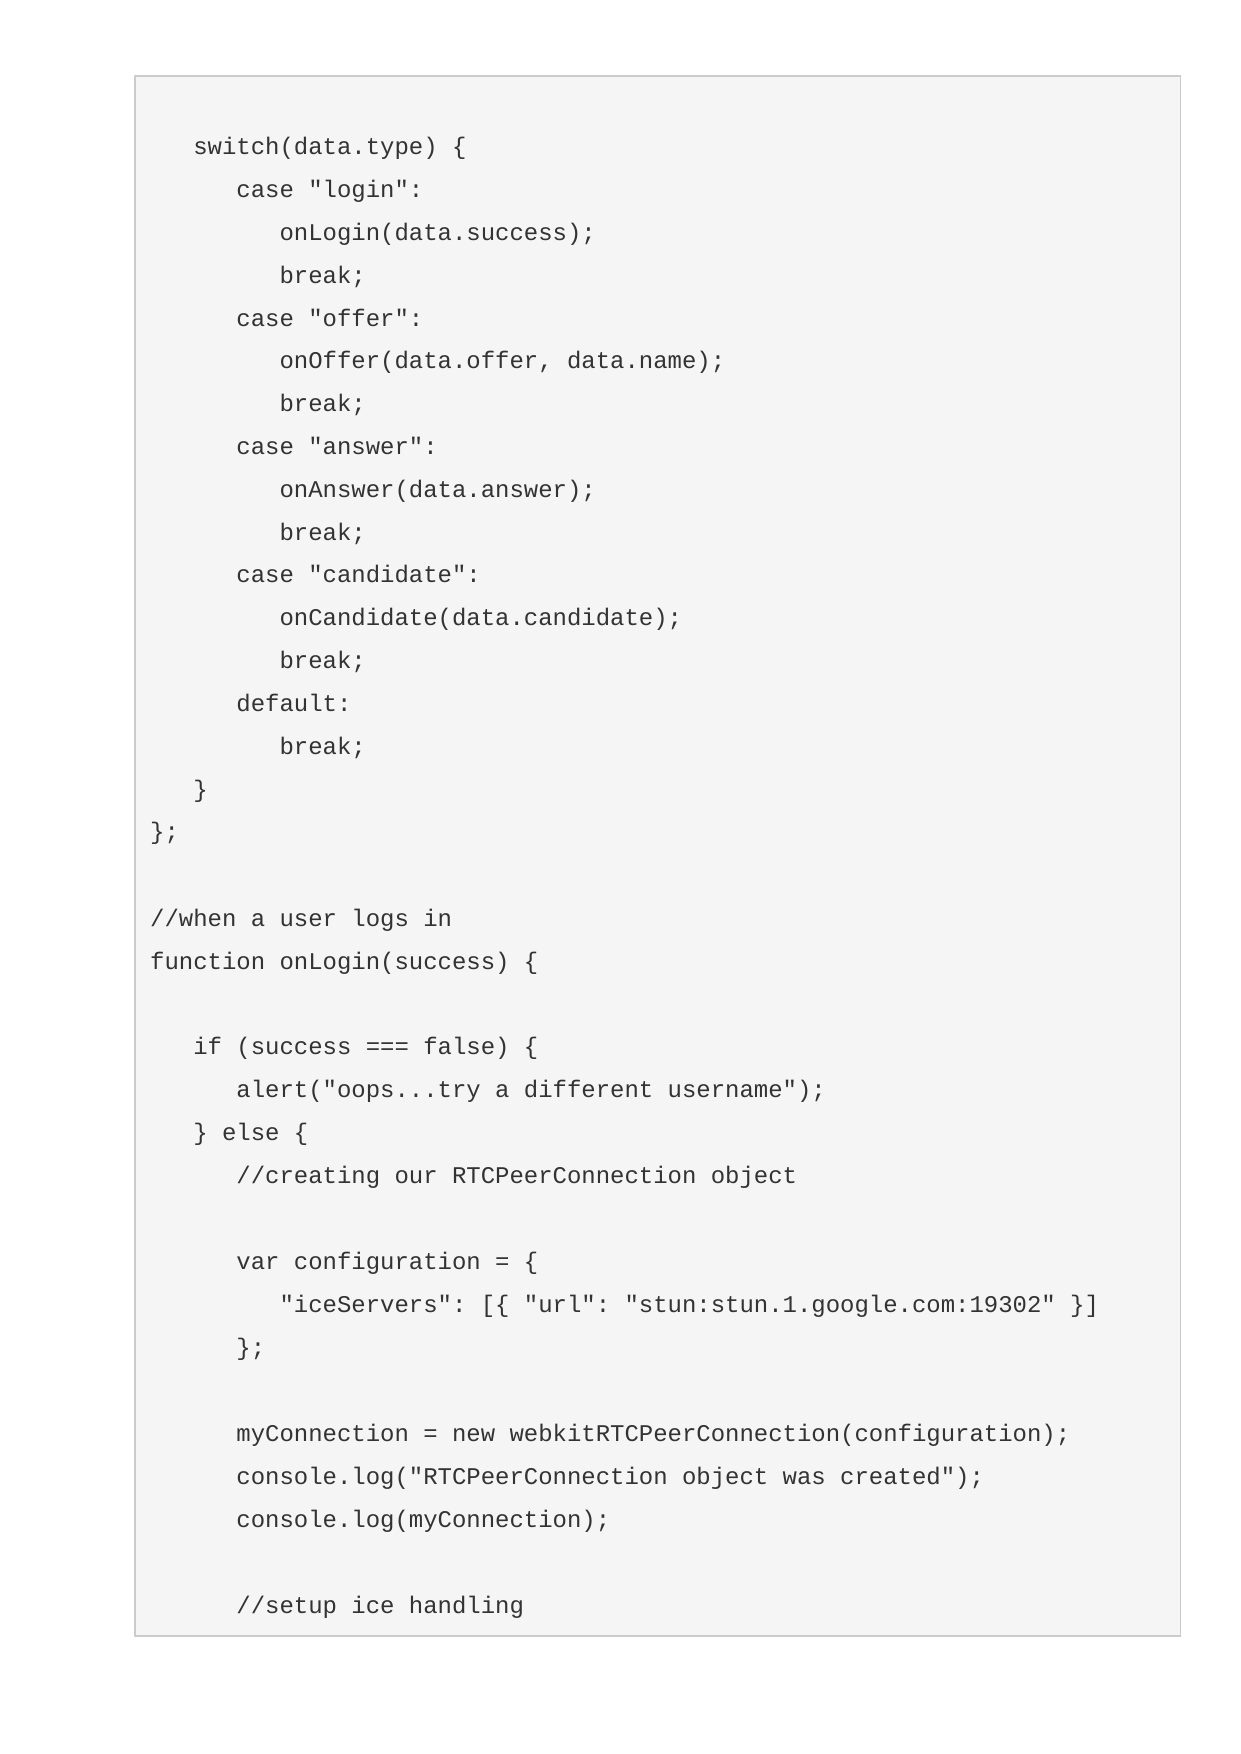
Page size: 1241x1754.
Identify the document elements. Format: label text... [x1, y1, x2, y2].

text function onLogin(success) { [136, 933, 1180, 976]
text break; [136, 376, 1180, 418]
text default: [136, 675, 1180, 718]
text }; [136, 1319, 1180, 1362]
text } [136, 761, 1180, 804]
text myConnection = new webkitRTCPeerConnection(configuration); [136, 1406, 1180, 1448]
text //creating our RTCPeerConnection object [136, 1147, 1180, 1190]
text "iceServers": [{ "url": "stun:stun.1.google.com:19302" }] [136, 1276, 1180, 1319]
text break; [136, 247, 1180, 290]
text break; [136, 632, 1180, 675]
text onOffer(data.offer, data.name); [136, 333, 1180, 376]
text break; [136, 504, 1180, 547]
text onCandidate(data.candidate); [136, 589, 1180, 632]
text console.log("RTCPeerConnection object was created"); [136, 1448, 1180, 1491]
text case "login": [136, 161, 1180, 204]
text onLogin(data.success); [136, 204, 1180, 247]
text alert("oops...try a different username"); [136, 1061, 1180, 1104]
text case "candidate": [136, 547, 1180, 589]
text //setup ice handling [136, 1578, 1180, 1635]
text switch(data.type) { [136, 119, 1180, 161]
text var configuration = { [136, 1233, 1180, 1276]
text case "offer": [136, 290, 1180, 333]
text case "answer": [136, 418, 1180, 461]
text console.log(myConnection); [136, 1491, 1180, 1534]
text break; [136, 718, 1180, 761]
text //when a user logs in [136, 890, 1180, 933]
text } else { [136, 1104, 1180, 1147]
text if (success === false) { [136, 1018, 1180, 1061]
text }; [136, 804, 1180, 846]
text onAnswer(data.answer); [136, 461, 1180, 504]
